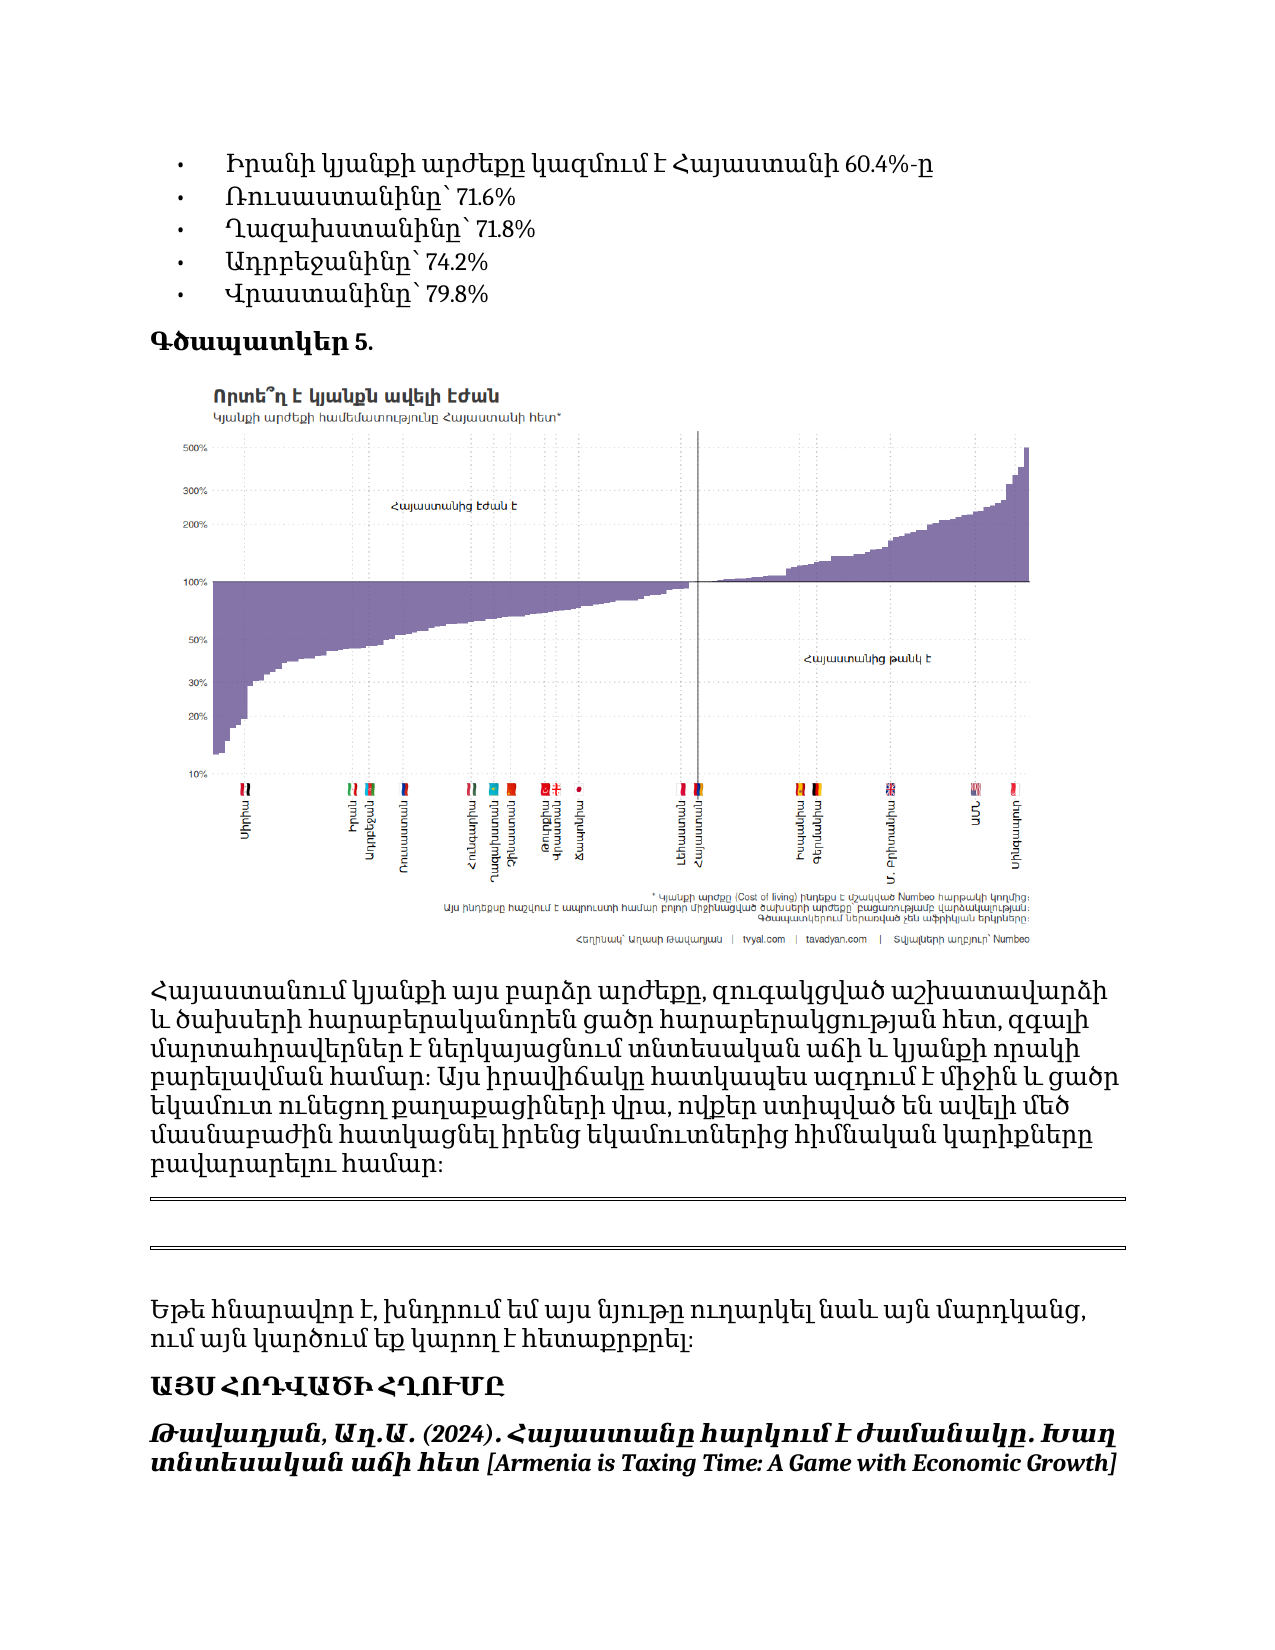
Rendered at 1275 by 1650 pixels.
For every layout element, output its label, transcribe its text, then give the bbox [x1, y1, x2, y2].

picture [168, 375, 1044, 959]
list Ռուսաստանինը՝ 71.6% [175, 182, 1125, 211]
text Եթե հնարավոր է, խնդրում եմ այս նյութը ուղարկել նաև այն մարդկանց, ում այն կարծում եք կարող է հետաքրքրել: [150, 1296, 1125, 1354]
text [150, 1420, 1125, 1477]
list Ադրբեջանինը՝ 74.2% [175, 247, 1125, 276]
text Գծապատկեր 5. [150, 327, 1125, 356]
list Վրաստանինը՝ 79.8% [175, 280, 1125, 309]
list Իրանի կյանքի արժեքը կազմում է Հայաստանի 60.4%-ը [175, 150, 1125, 179]
text Հայաստանում կյանքի այս բարձր արժեքը, զուգակցված աշխատավարձի և ծախսերի հարաբերականորեն ցածր հարաբերակցության հետ, զգալի մարտահրավերներ է ներկայացնում տնտեսական աճի և կյանքի որակի բարելավման համար: Այս իրավիճակը հատկապես ազդում է միջին և ցածր եկամուտ ունեցող քաղաքացիների վրա, ովքեր ստիպված են ավելի մեծ մասնաբաժին հատկացնել իրենց եկամուտներից հիմնական կարիքները բավարարելու համար: [150, 977, 1125, 1178]
list Ղազախստանինը՝ 71.8% [175, 215, 1125, 244]
text ԱՅՍ ՀՈԴՎԱԾԻ ՀՂՈՒՄԸ [150, 1372, 1125, 1401]
